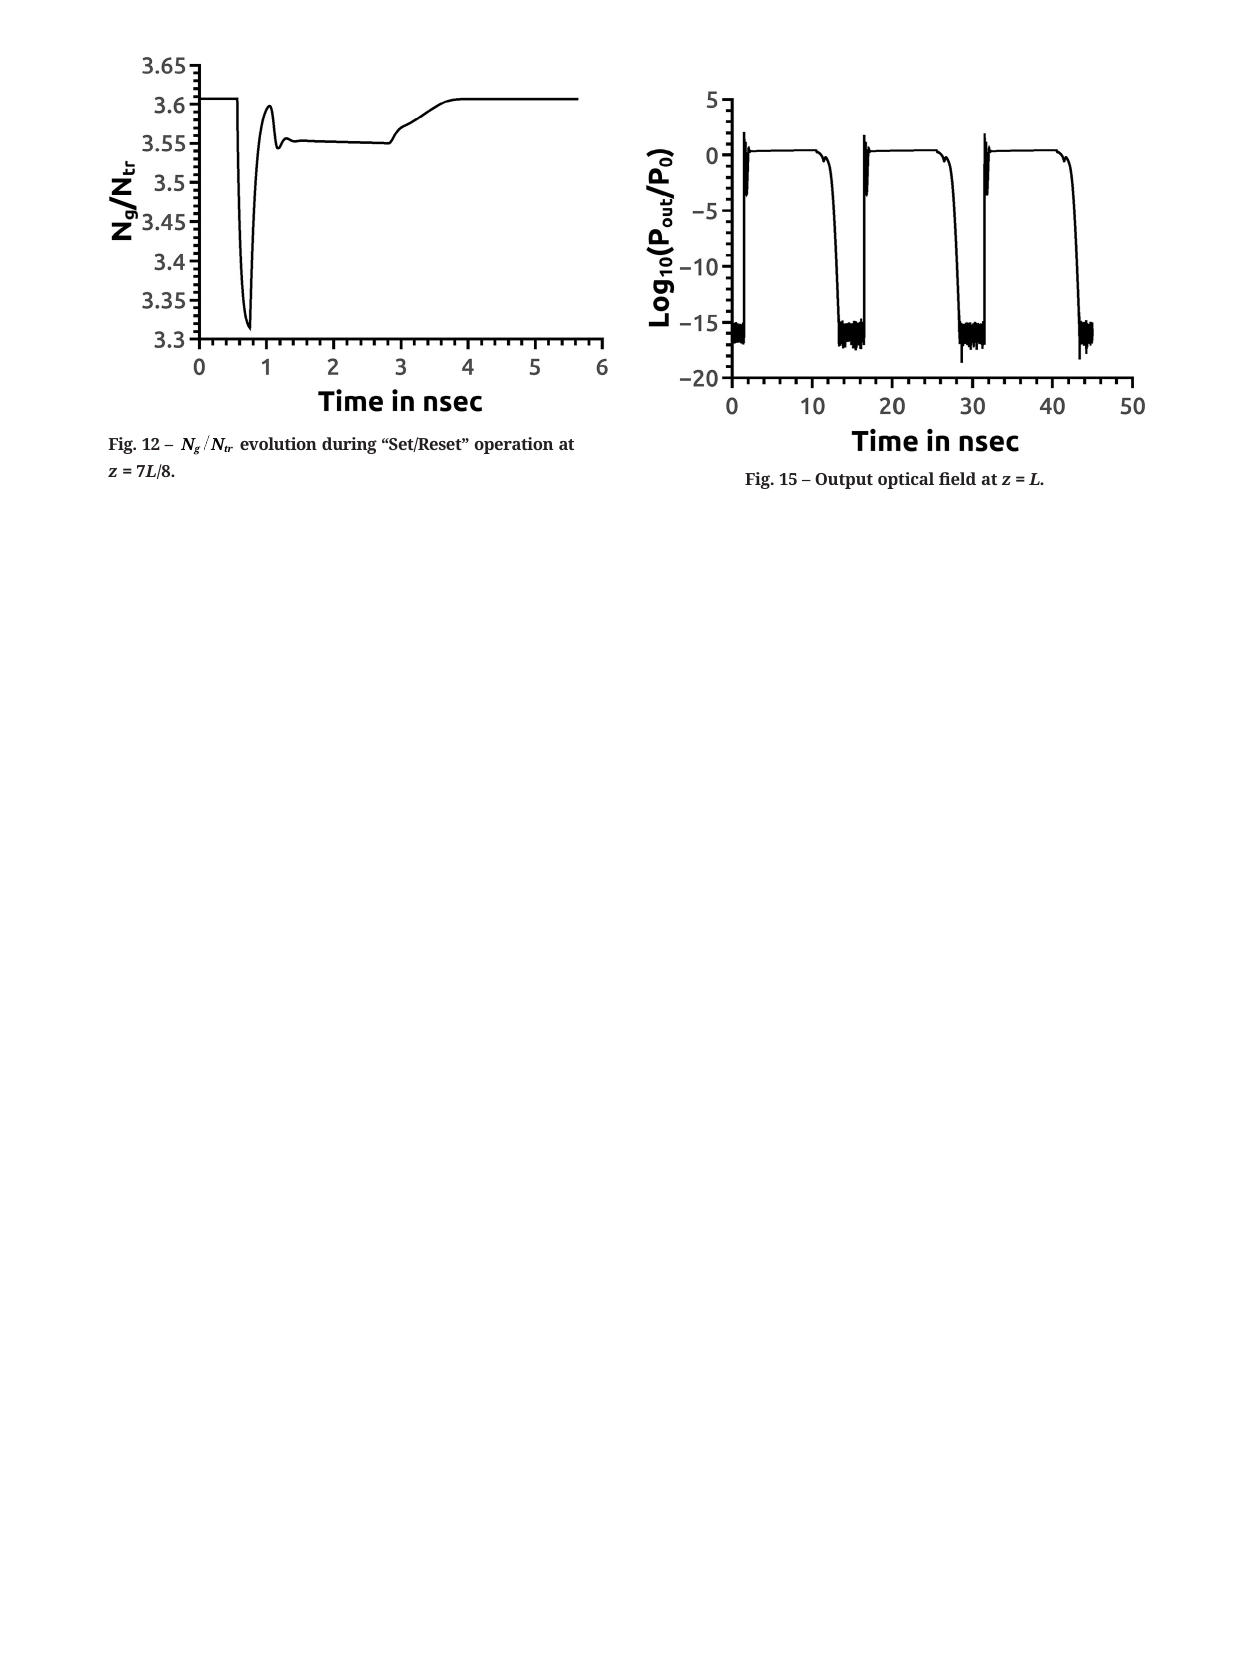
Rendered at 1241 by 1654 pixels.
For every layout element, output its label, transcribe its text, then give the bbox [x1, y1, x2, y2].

picture [645, 90, 1146, 452]
text z = 7L/8. [108, 454, 612, 484]
text Fig. 12 – Ng Ntr evolution during “Set/Reset” operation at [108, 435, 612, 454]
picture [108, 56, 609, 412]
picture [203, 435, 211, 451]
subtitle Fig. 15 – Output optical field at z = L. [745, 468, 1157, 490]
